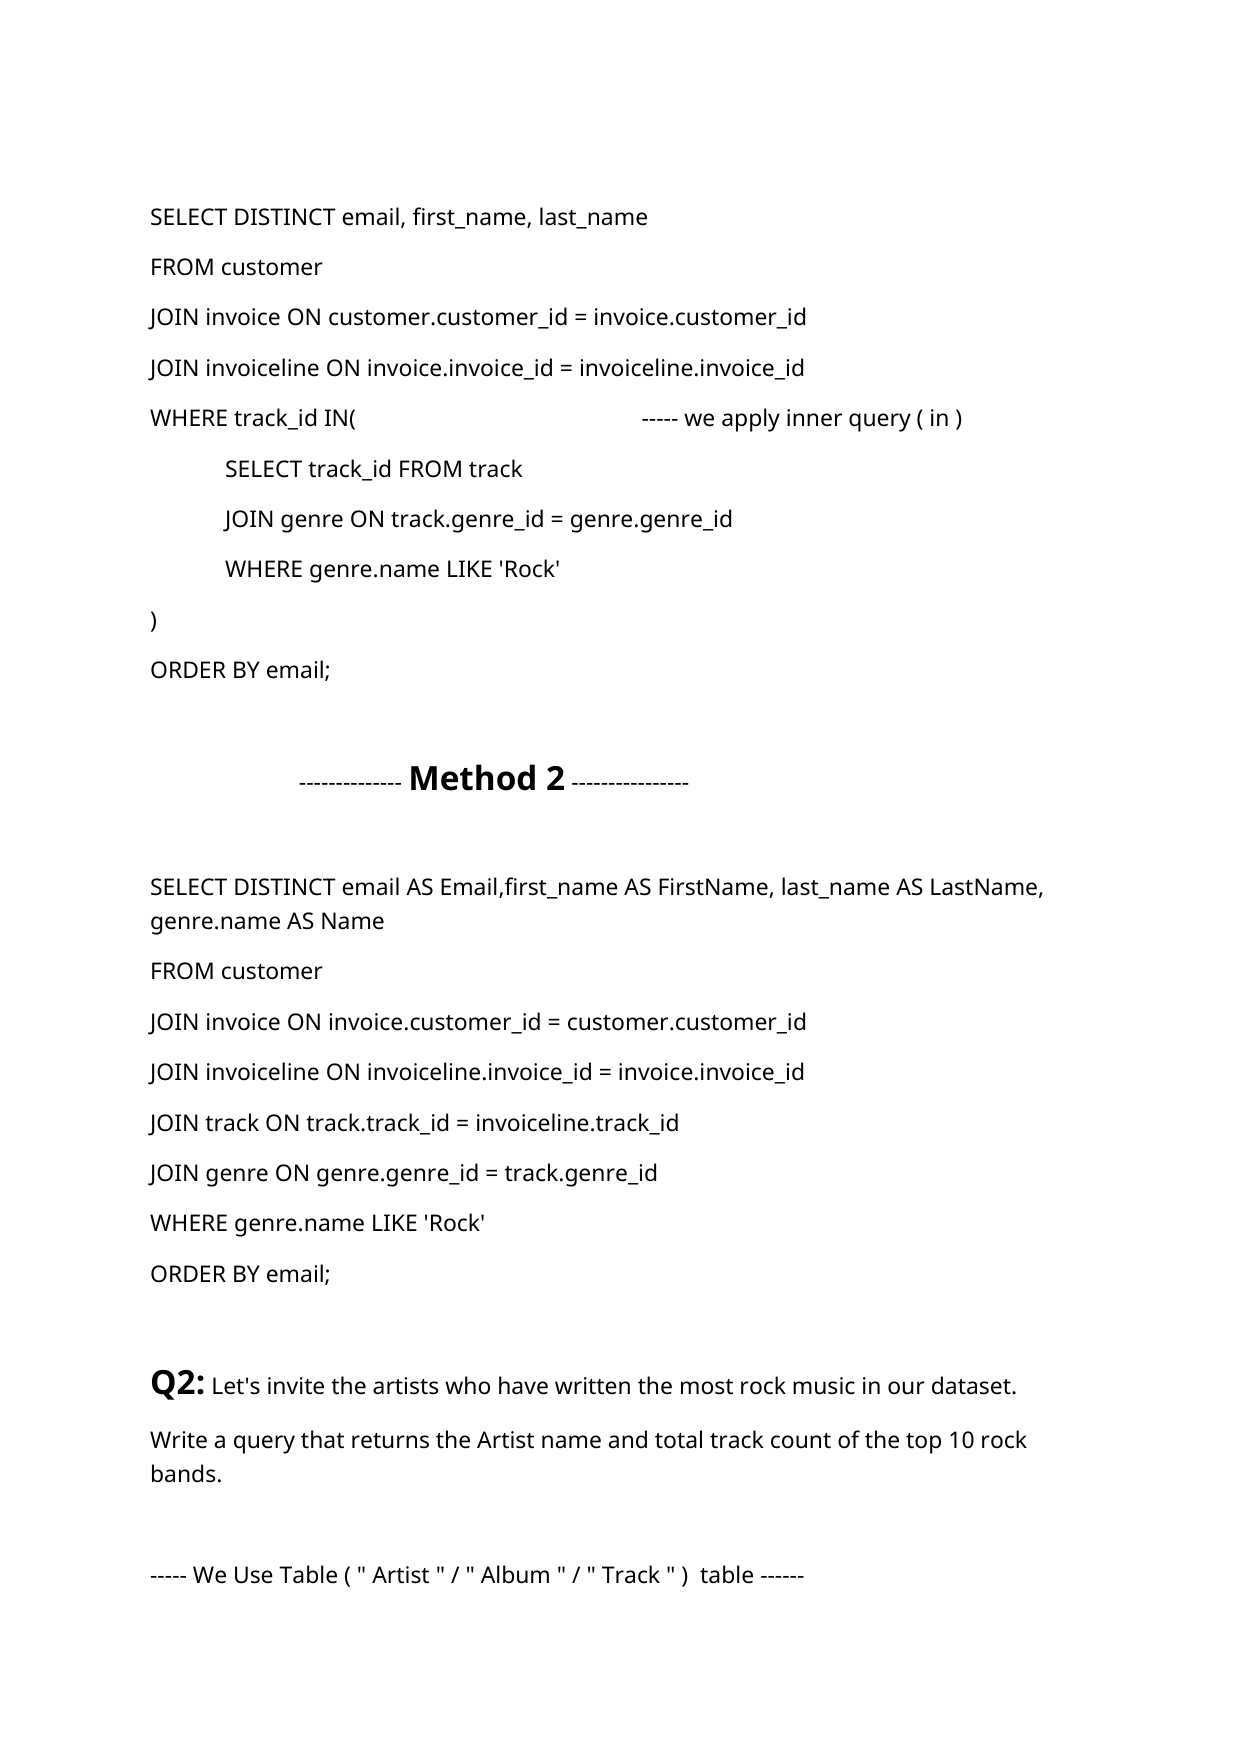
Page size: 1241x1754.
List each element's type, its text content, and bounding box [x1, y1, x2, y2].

text WHERE track_id IN( ----- we apply inner query ( in ) [150, 402, 1090, 433]
text SELECT DISTINCT email AS Email,first_name AS FirstName, last_name AS LastName, genre.name AS Name [150, 871, 1090, 936]
text Write a query that returns the Artist name and total track count of the top 10 rock bands. [150, 1424, 1090, 1489]
text WHERE genre.name LIKE 'Rock' [150, 1207, 1090, 1238]
text ORDER BY email; [150, 1258, 1090, 1289]
text JOIN track ON track.track_id = invoiceline.track_id [150, 1106, 1090, 1138]
text ) [150, 604, 1090, 635]
text JOIN genre ON genre.genre_id = track.genre_id [150, 1157, 1090, 1188]
text JOIN invoiceline ON invoice.invoice_id = invoiceline.invoice_id [150, 352, 1090, 383]
text JOIN invoice ON customer.customer_id = invoice.customer_id [150, 301, 1090, 332]
text JOIN invoice ON invoice.customer_id = customer.customer_id [150, 1006, 1090, 1037]
text FROM customer [150, 955, 1090, 986]
text Q2: Let's invite the artists who have written the most rock music in our dataset. [150, 1358, 1090, 1404]
text SELECT DISTINCT email, first_name, last_name [150, 200, 1090, 232]
text FROM customer [150, 251, 1090, 282]
text ----- We Use Table ( " Artist " / " Album " / " Track " ) table ------ [150, 1559, 1090, 1590]
text WHERE genre.name LIKE 'Rock' [150, 553, 1090, 584]
text -------------- Method 2 ---------------- [150, 755, 1090, 800]
text JOIN invoiceline ON invoiceline.invoice_id = invoice.invoice_id [150, 1056, 1090, 1087]
text SELECT track_id FROM track [150, 452, 1090, 484]
text JOIN genre ON track.genre_id = genre.genre_id [150, 503, 1090, 534]
text ORDER BY email; [150, 654, 1090, 685]
